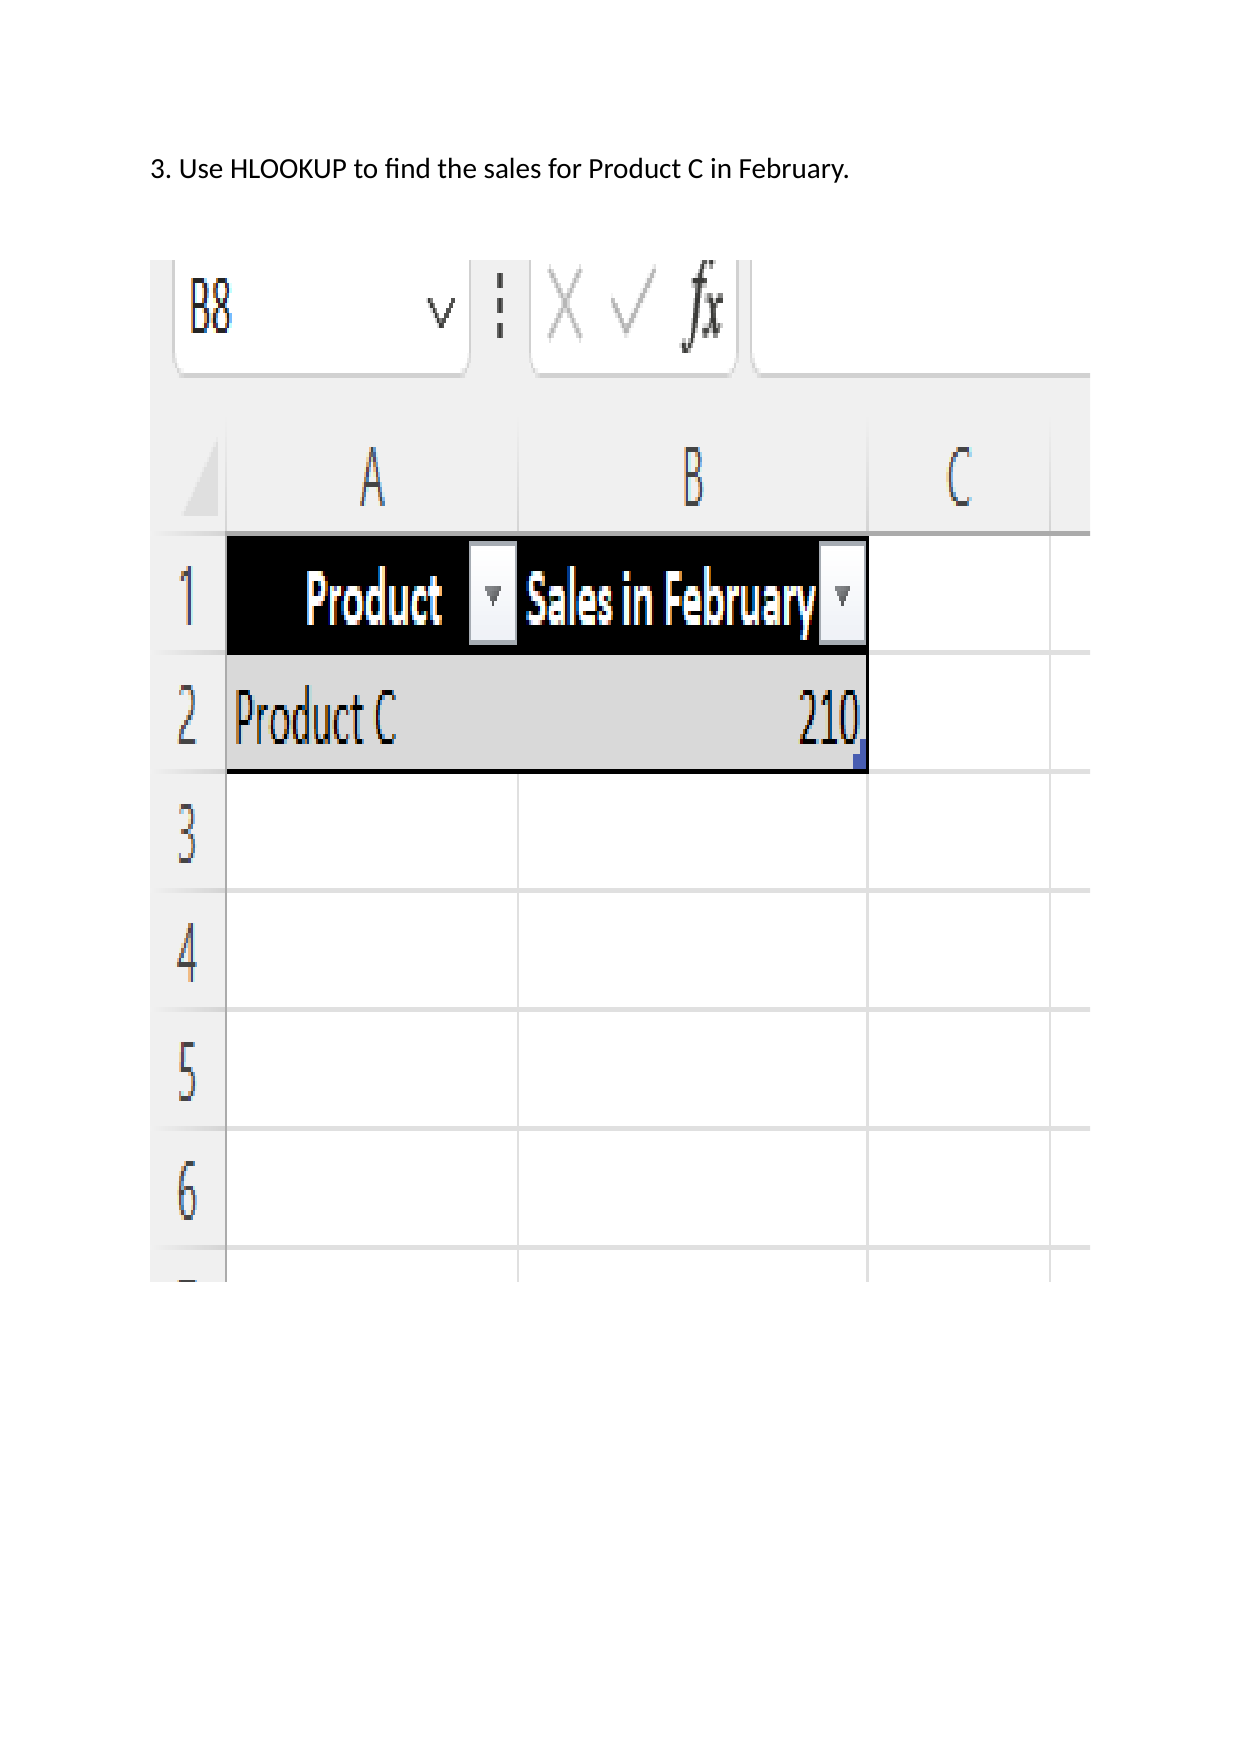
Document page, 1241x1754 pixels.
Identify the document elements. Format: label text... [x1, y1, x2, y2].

text 3. Use HLOOKUP to find the sales for Product C in February. [150, 150, 1090, 186]
